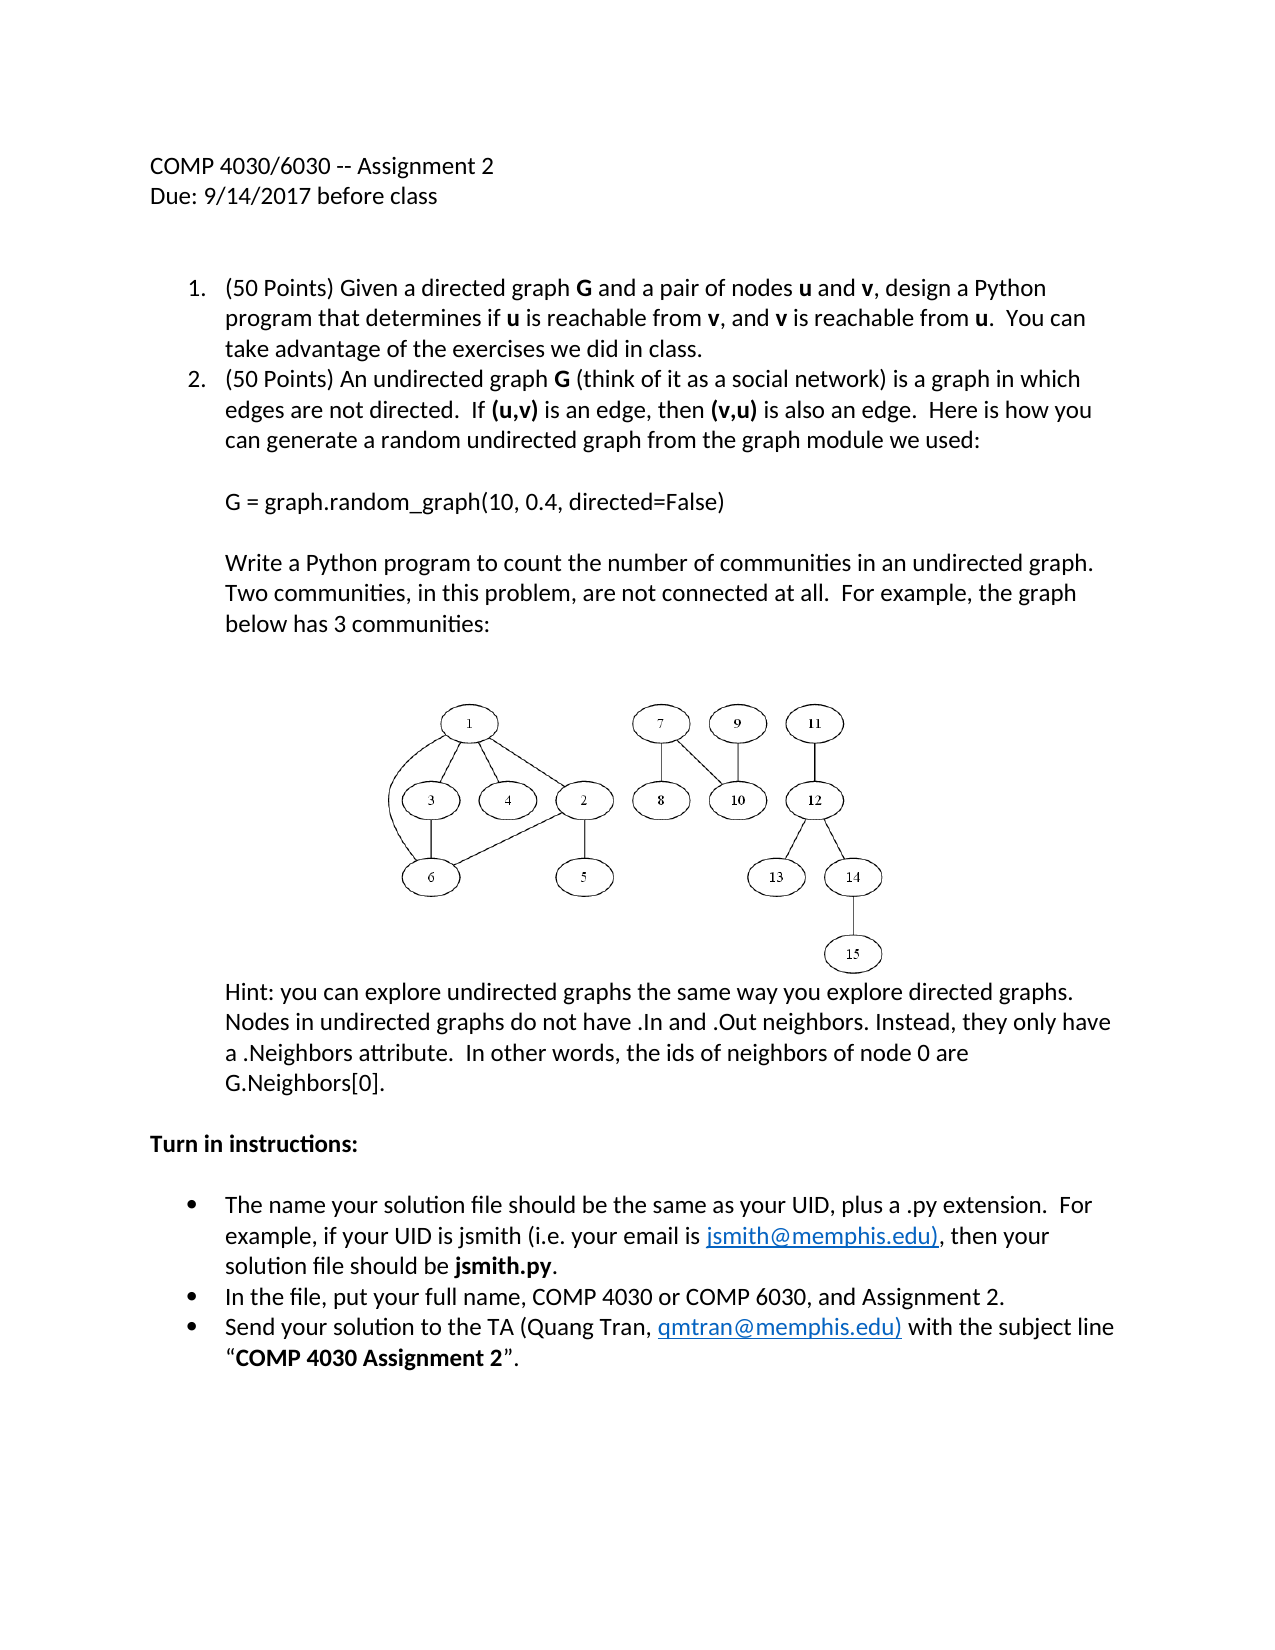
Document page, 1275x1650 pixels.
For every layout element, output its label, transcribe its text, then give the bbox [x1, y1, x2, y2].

list The name your solution file should be the same as your UID, plus a .py extension. For example, if your UID is jsmith (i.e. your email is jsmith@memphis.edu), then your solution file should be jsmith.py. [187, 1189, 1125, 1281]
list (50 Points) An undirected graph G (think of it as a social network) is a graph in which edges are not directed. If (u,v) is an edge, then (v,u) is also an edge. Here is how you can generate a random undirected graph from the graph module we used: [187, 364, 1125, 455]
list Write a Python program to count the number of communities in an undirected graph. Two communities, in this problem, are not connected at all. For example, the graph below has 3 communities: [225, 547, 1125, 638]
text Hint: you can explore undirected graphs the same way you explore directed graphs. Nodes in undirected graphs do not have .In and .Out neighbors. Instead, they only have a .Neighbors attribute. In other words, the ids of neighbors of node 0 are G.Neighbors[0]. [225, 976, 1125, 1098]
text COMP 4030/6030 -- Assignment 2 [150, 150, 1125, 181]
list Send your solution to the TA (Quang Tran, qmtran@memphis.edu) with the subject line “COMP 4030 Assignment 2”. [187, 1312, 1125, 1373]
list In the file, put your full name, COMP 4030 or COMP 6030, and Assignment 2. [187, 1281, 1125, 1312]
list G = graph.random_graph(10, 0.4, directed=False) [225, 486, 1125, 516]
text Due: 9/14/2017 before class [150, 181, 1125, 211]
list (50 Points) Given a directed graph G and a pair of nodes u and v, design a Python program that determines if u is reachable from v, and v is reachable from u. You can take advantage of the exercises we did in class. [187, 272, 1125, 364]
picture [381, 699, 894, 976]
text Turn in instructions: [150, 1128, 1125, 1159]
